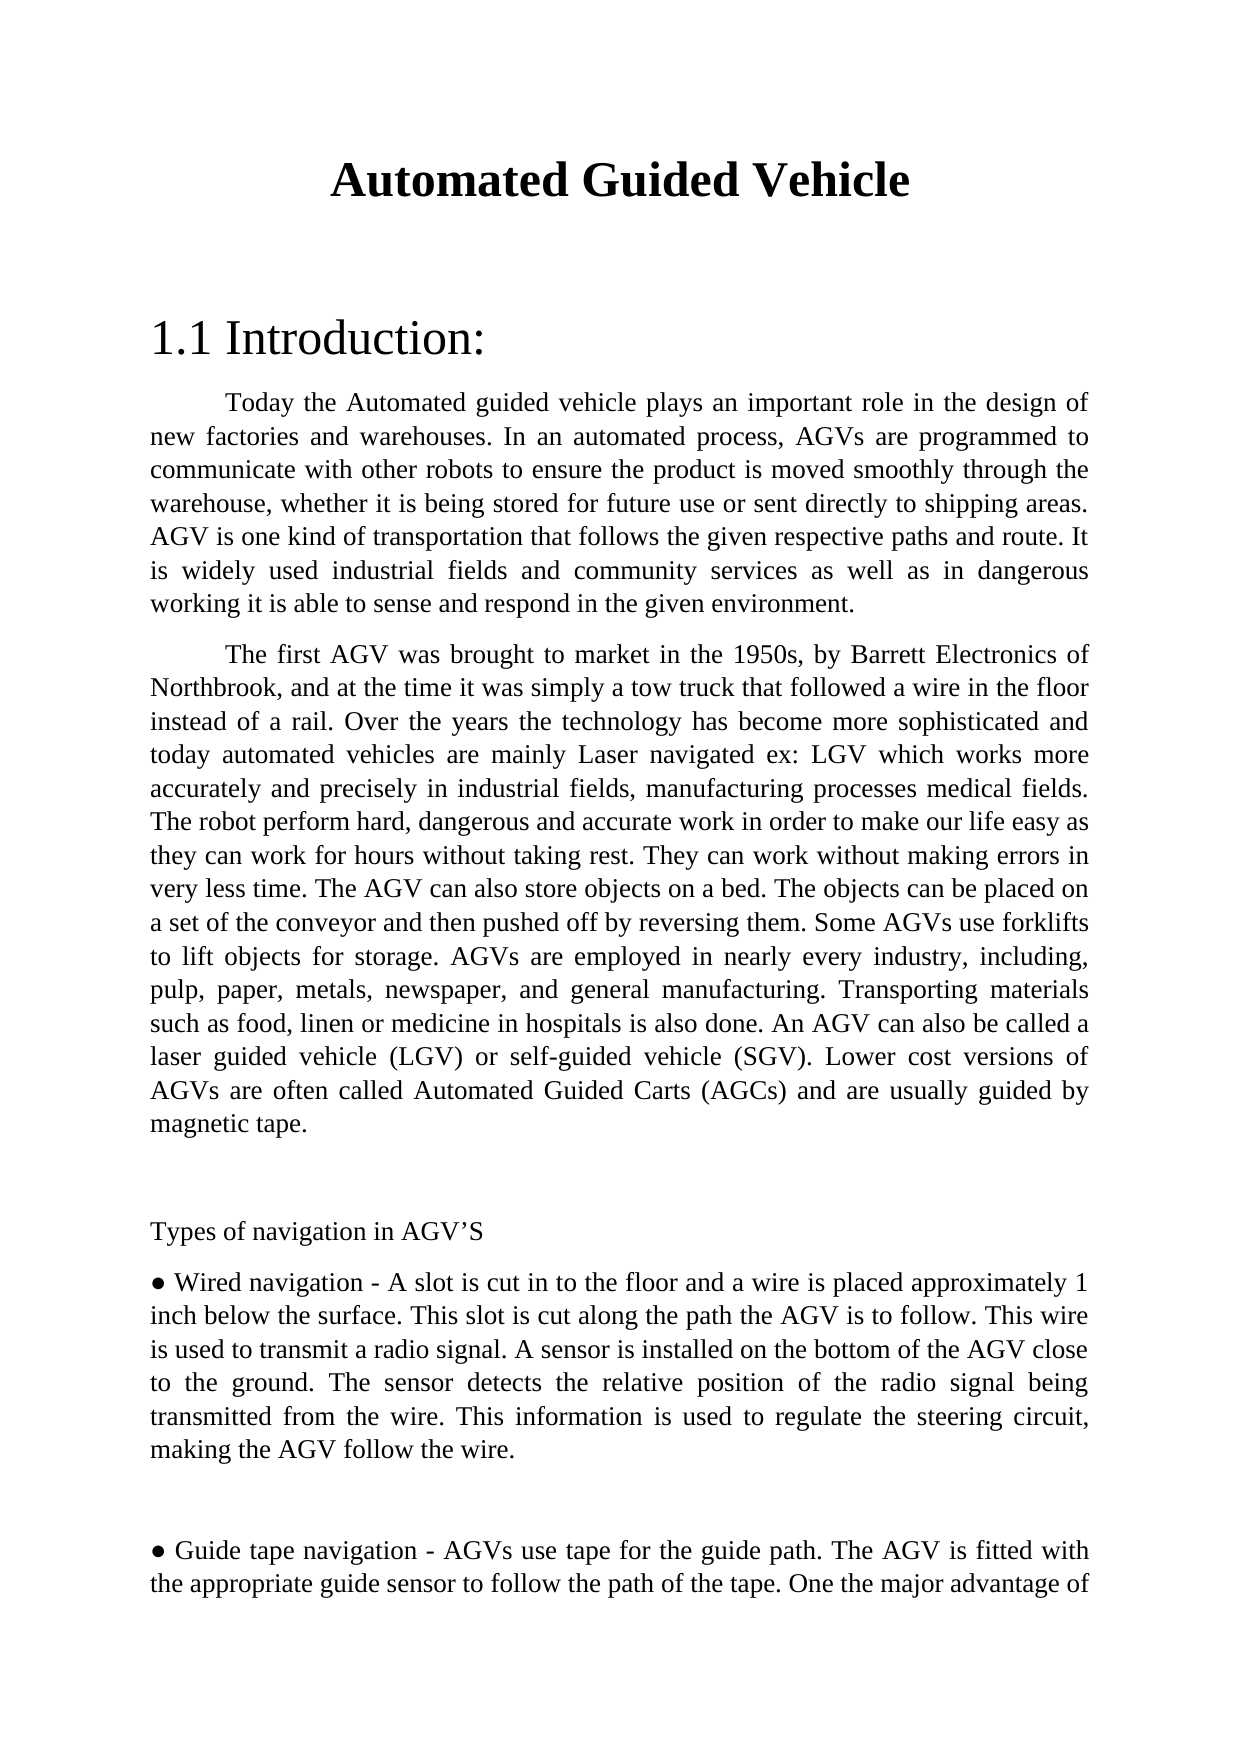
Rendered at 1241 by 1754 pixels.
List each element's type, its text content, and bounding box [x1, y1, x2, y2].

text Types of navigation in AGV’S [150, 1216, 1090, 1247]
text Automated Guided Vehicle [150, 150, 1090, 207]
text The first AGV was brought to market in the 1950s, by Barrett Electronics of Northbrook, and at the time it was simply a tow truck that followed a wire in the floor instead of a rail. Over the years the technology has become more sophisticated and today automated vehicles are mainly Laser navigated ex: LGV which works more accurately and precisely in industrial fields, manufacturing processes medical fields. The robot perform hard, dangerous and accurate work in order to make our life easy as they can work for hours without taking rest. They can work without making errors in very less time. The AGV can also store objects on a bed. The objects can be placed on a set of the conveyor and then pushed off by reversing them. Some AGVs use forklifts to lift objects for storage. AGVs are employed in nearly every industry, including, pulp, paper, metals, newspaper, and general manufacturing. Transporting materials such as food, linen or medicine in hospitals is also done. An AGV can also be called a laser guided vehicle (LGV) or self-guided vehicle (SGV). Lower cost versions of AGVs are often called Automated Guided Carts (AGCs) and are usually guided by magnetic tape. [150, 638, 1090, 1138]
text ● Wired navigation - A slot is cut in to the floor and a wire is placed approximately 1 inch below the surface. This slot is cut along the path the AGV is to follow. This wire is used to transmit a radio signal. A sensor is installed on the bottom of the AGV close to the ground. The sensor detects the relative position of the radio signal being transmitted from the wire. This information is used to regulate the steering circuit, making the AGV follow the wire. [150, 1266, 1090, 1464]
text 1.1 Introduction: [150, 307, 1090, 365]
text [150, 1534, 1090, 1598]
text Today the Automated guided vehicle plays an important role in the design of new factories and warehouses. In an automated process, AGVs are programmed to communicate with other robots to ensure the product is moved smoothly through the warehouse, whether it is being stored for future use or sent directly to shipping areas. AGV is one kind of transportation that follows the given respective paths and route. It is widely used industrial fields and community services as well as in dangerous working it is able to sense and respond in the given environment. [150, 386, 1090, 619]
